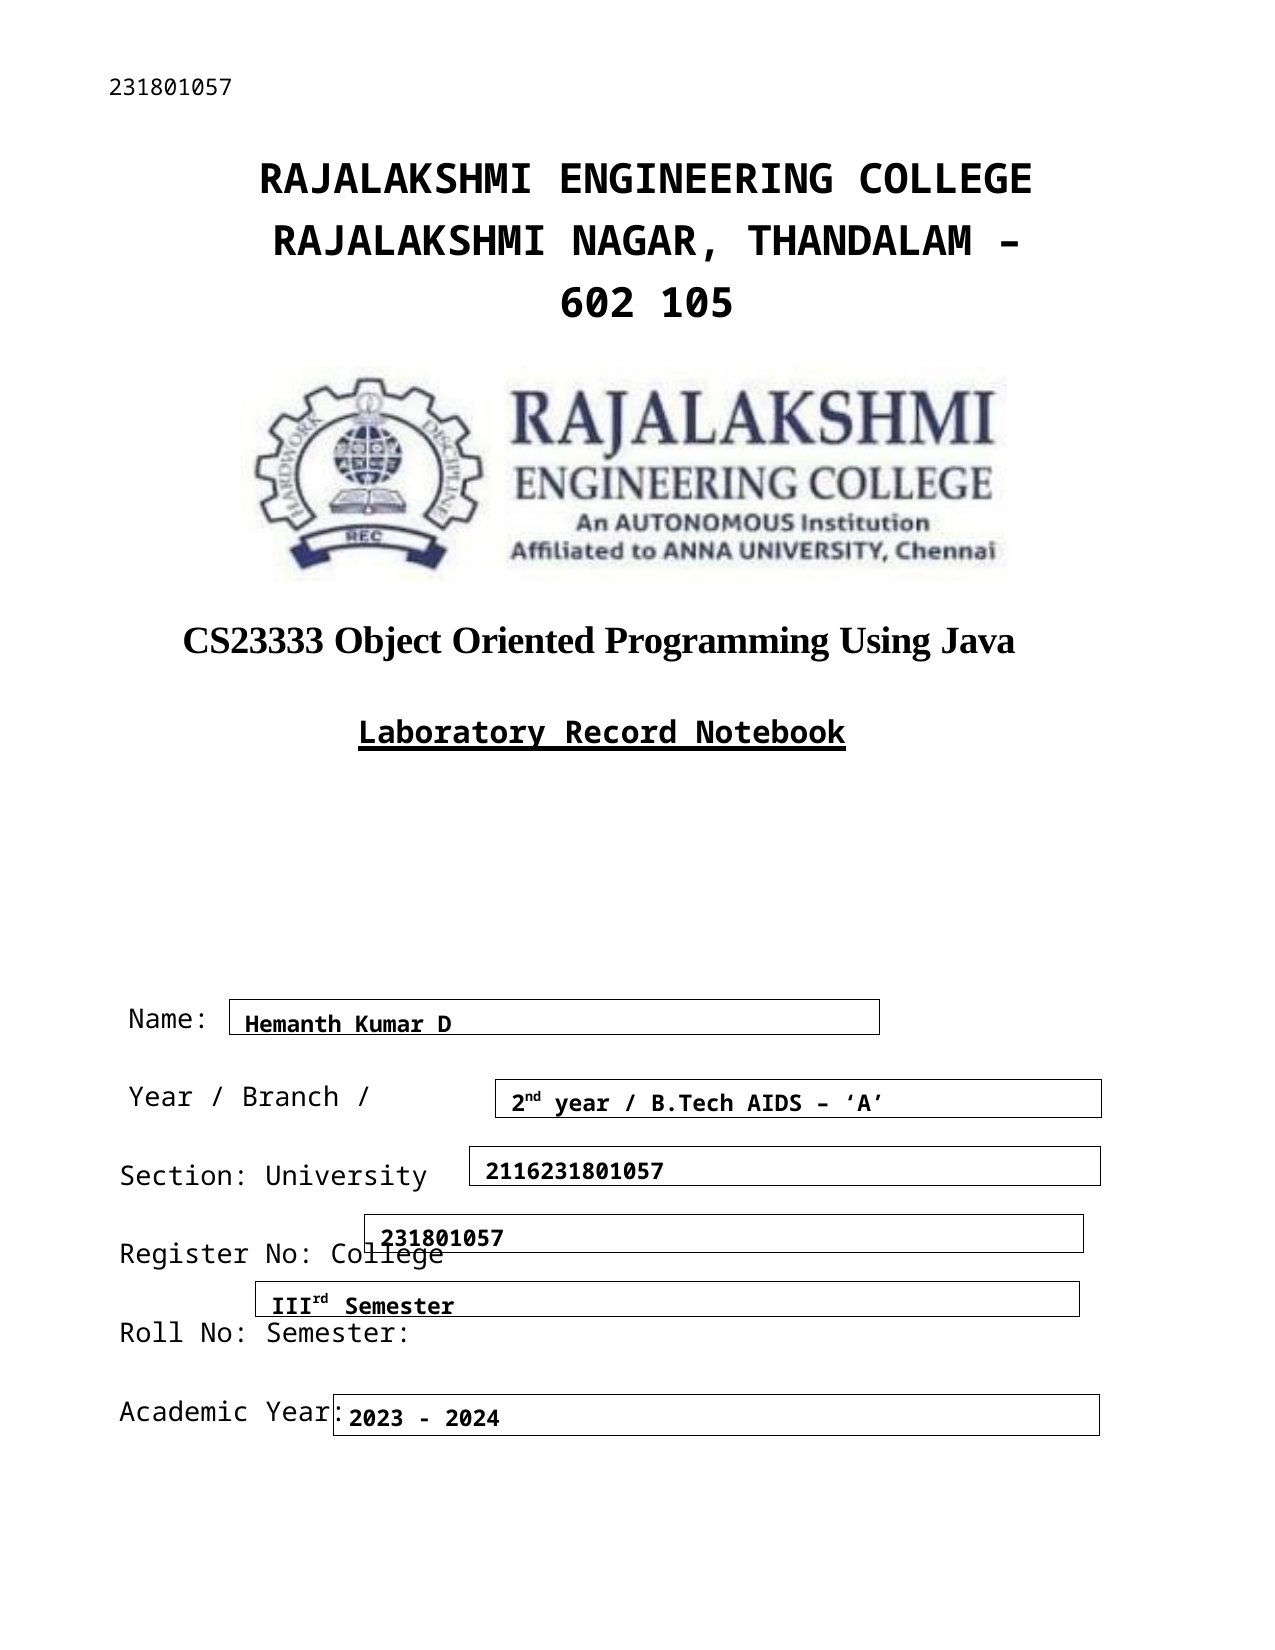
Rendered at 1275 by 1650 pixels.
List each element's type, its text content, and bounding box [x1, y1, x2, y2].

picture [240, 366, 1013, 581]
title RAJALAKSHMI ENGINEERING COLLEGE RAJALAKSHMI NAGAR, THANDALAM – 602 105 [256, 148, 1036, 330]
text CS23333 Object Oriented Programming Using Java [182, 618, 1125, 662]
subtitle Name: [128, 999, 229, 1036]
text Laboratory Record Notebook [358, 710, 1125, 753]
subtitle Name: [230, 999, 1125, 1036]
text 231801057 [108, 71, 1125, 102]
subtitle Academic Year: [119, 1392, 1125, 1429]
text Year / Branch / Section: University Register No: College Roll No: Semester: [119, 1078, 487, 1350]
